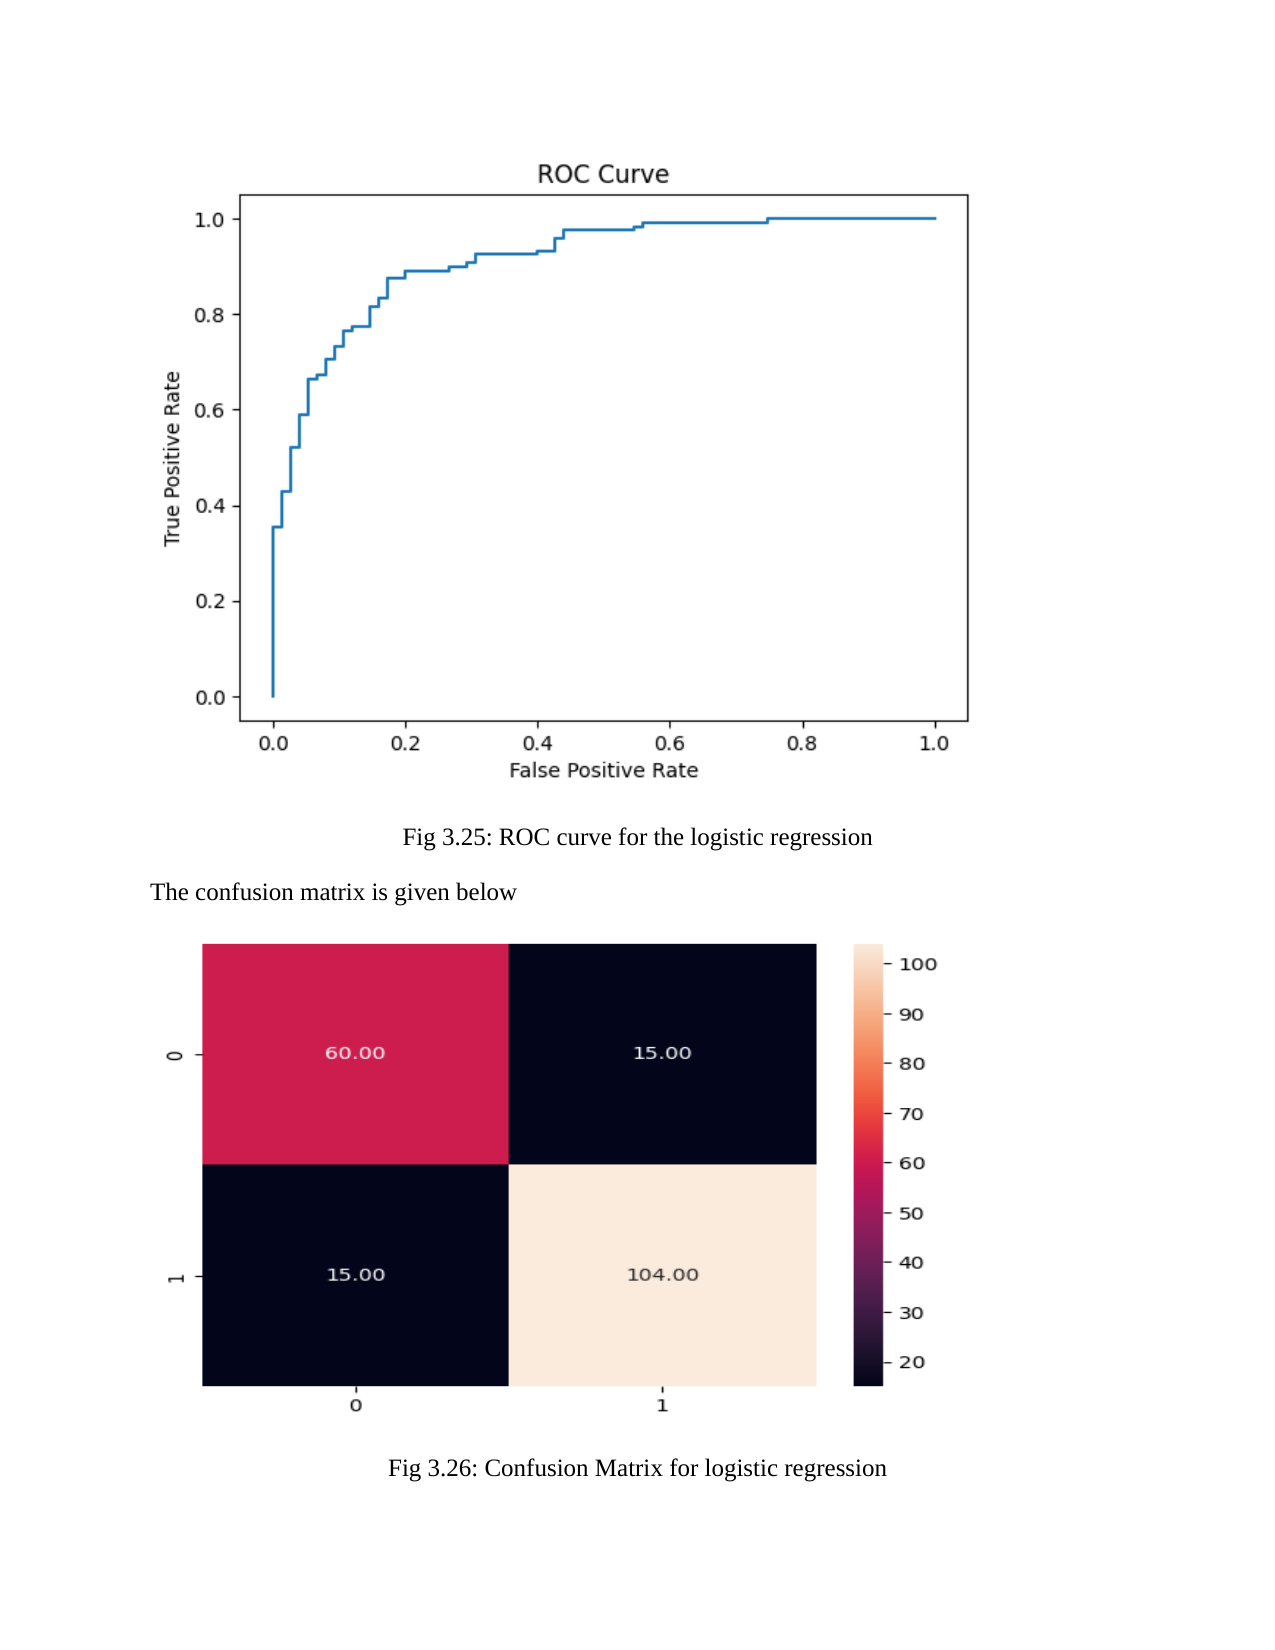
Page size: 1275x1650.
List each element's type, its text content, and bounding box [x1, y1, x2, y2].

text Fig 3.25: ROC curve for the logistic regression [150, 822, 1125, 850]
picture [150, 150, 982, 796]
text Fig 3.26: Confusion Matrix for logistic regression [150, 1453, 1125, 1482]
picture [150, 932, 953, 1427]
text The confusion matrix is given below [150, 877, 1125, 906]
